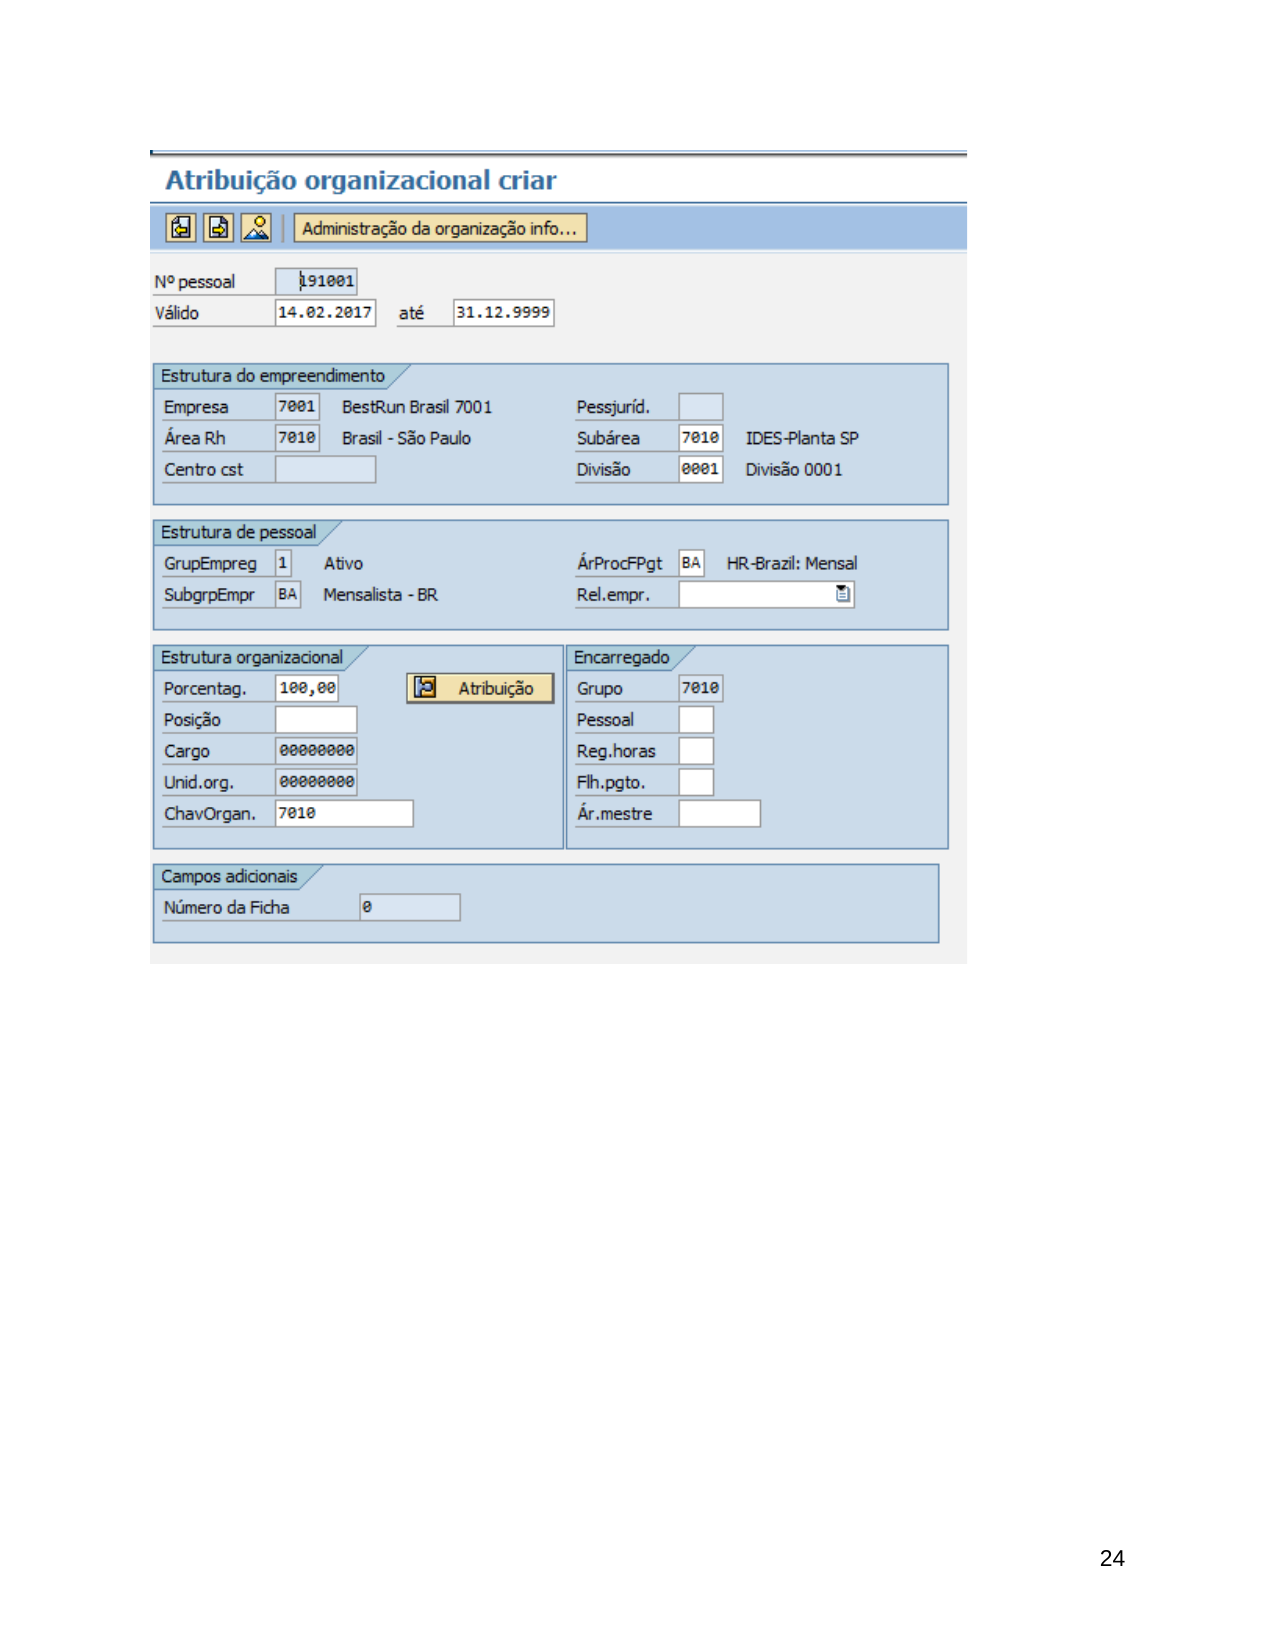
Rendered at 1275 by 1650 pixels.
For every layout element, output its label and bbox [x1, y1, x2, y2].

picture [150, 150, 968, 964]
